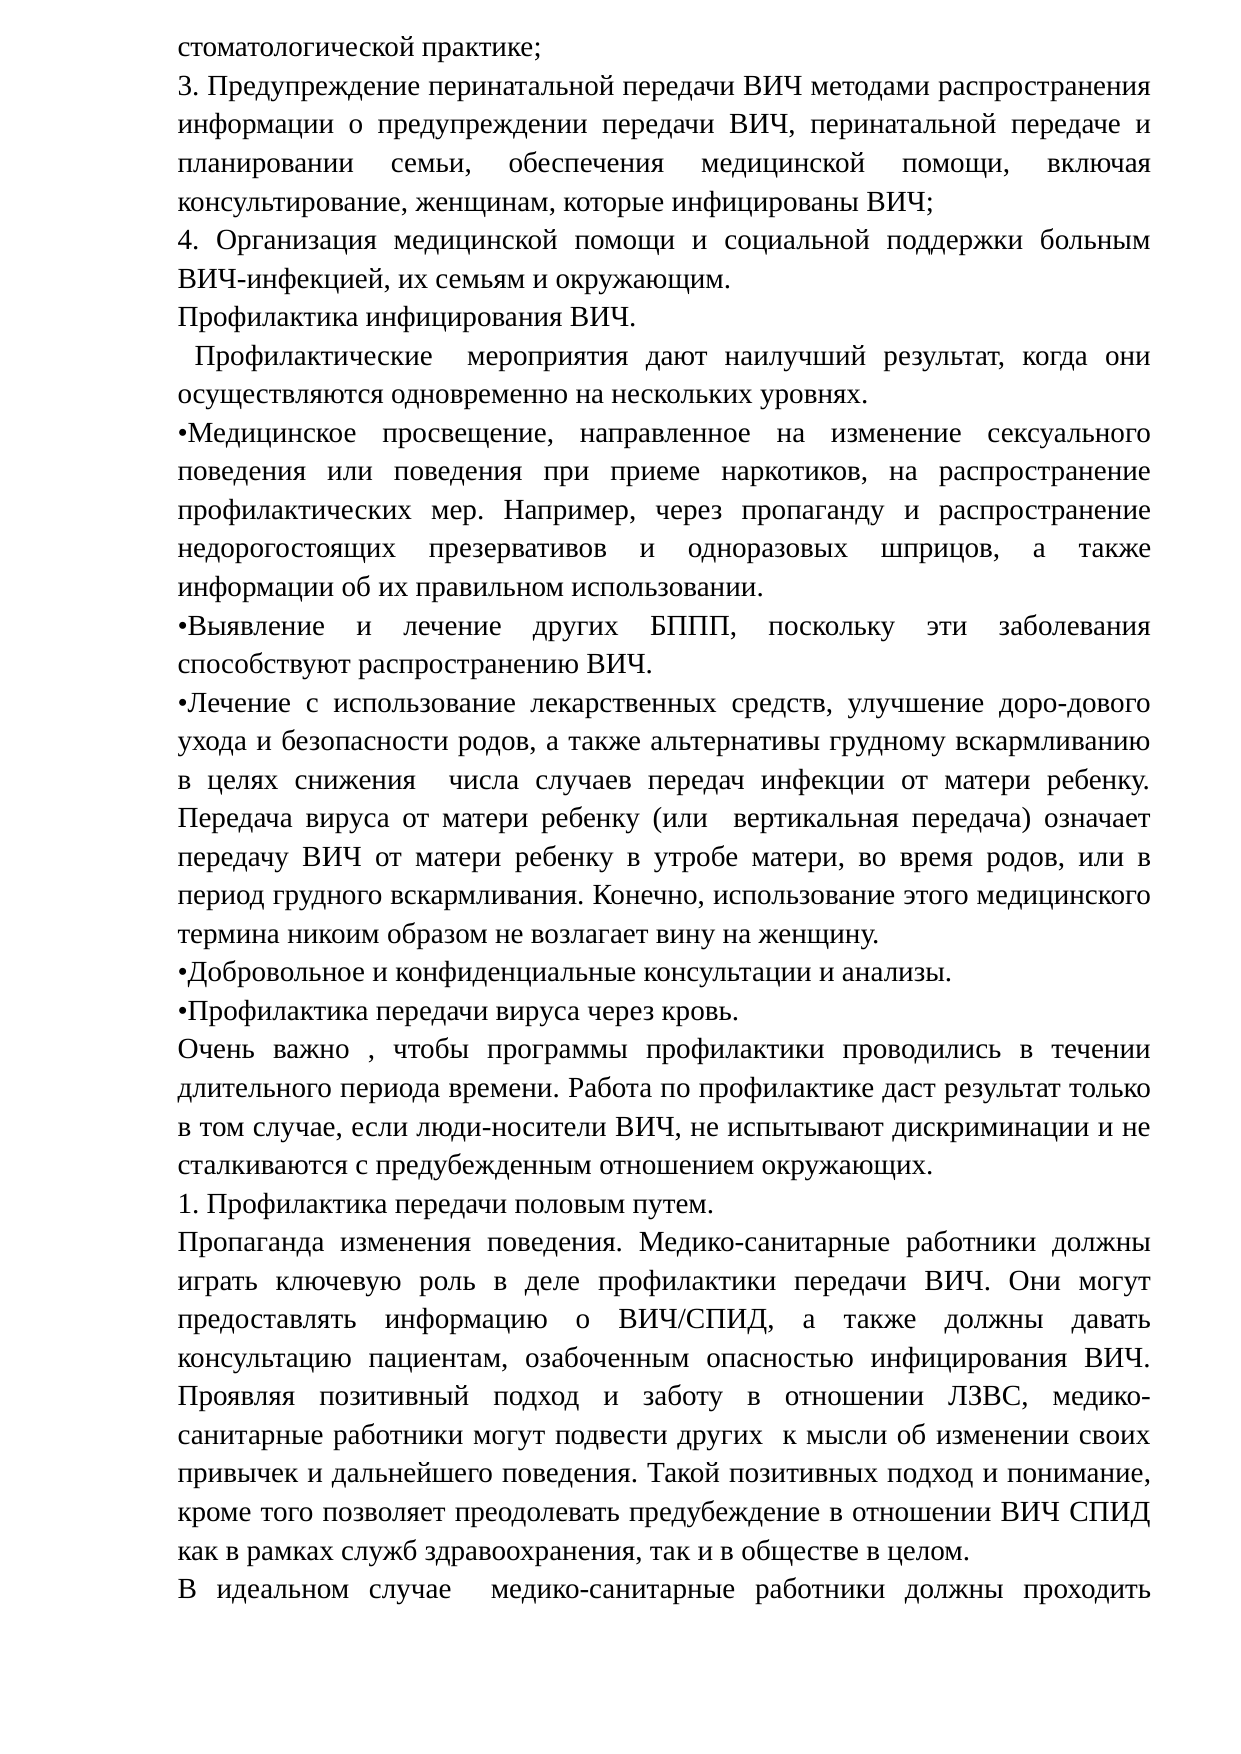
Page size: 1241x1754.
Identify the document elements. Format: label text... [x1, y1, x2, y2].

text •Выявление и лечение других БППП, поскольку эти заболевания способствуют распространению ВИЧ. [177, 608, 1152, 680]
text •Медицинское просвещение, направленное на изменение сексуального поведения или поведения при приеме наркотиков, на распространение профилактических мер. Например, через пропаганду и распространение недорогостоящих презервативов и одноразовых шприцов, а также информации об их правильном использовании. [177, 415, 1152, 603]
text •Профилактика передачи вируса через кровь. [177, 993, 1152, 1027]
text Очень важно , чтобы программы профилактики проводились в течении длительного периода времени. Работа по профилактике даст результат только в том случае, если люди-носители ВИЧ, не испытывают дискриминации и не сталкиваются с предубежденным отношением окружающих. [177, 1032, 1152, 1181]
text •Лечение с использование лекарственных средств, улучшение доро-дового ухода и безопасности родов, а также альтернативы грудному вскармливанию в целях снижения числа случаев передач инфекции от матери ребенку. Передача вируса от матери ребенку (или вертикальная передача) означает передачу ВИЧ от матери ребенку в утробе матери, во время родов, или в период грудного вскармливания. Конечно, использование этого медицинского термина никоим образом не возлагает вину на женщину. [177, 685, 1152, 949]
text 4. Организация медицинской помощи и социальной поддержки больным ВИЧ-инфекцией, их семьям и окружающим. [177, 222, 1152, 294]
text Пропаганда изменения поведения. Медико-санитарные работники должны играть ключевую роль в деле профилактики передачи ВИЧ. Они могут предоставлять информацию о ВИЧ/СПИД, а также должны давать консультацию пациентам, озабоченным опасностью инфицирования ВИЧ. Проявляя позитивный подход и заботу в отношении ЛЗВС, медико-санитарные работники могут подвести других к мысли об изменении своих привычек и дальнейшего поведения. Такой позитивных подход и понимание, кроме того позволяет преодолевать предубеждение в отношении ВИЧ СПИД как в рамках служб здравоохранения, так и в обществе в целом. [177, 1224, 1152, 1566]
text 3. Предупреждение перинатальной передачи ВИЧ методами распространения информации о предупреждении передачи ВИЧ, перинатальной передаче и планировании семьи, обеспечения медицинской помощи, включая консультирование, женщинам, которые инфицированы ВИЧ; [177, 68, 1152, 217]
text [177, 1571, 1152, 1605]
text •Добровольное и конфиденциальные консультации и анализы. [177, 954, 1152, 988]
text Профилактика инфицирования ВИЧ. [177, 299, 1152, 333]
text Профилактические мероприятия дают наилучший результат, когда они осуществляются одновременно на нескольких уровнях. [177, 338, 1152, 410]
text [177, 29, 1152, 63]
text 1. Профилактика передачи половым путем. [177, 1186, 1152, 1219]
